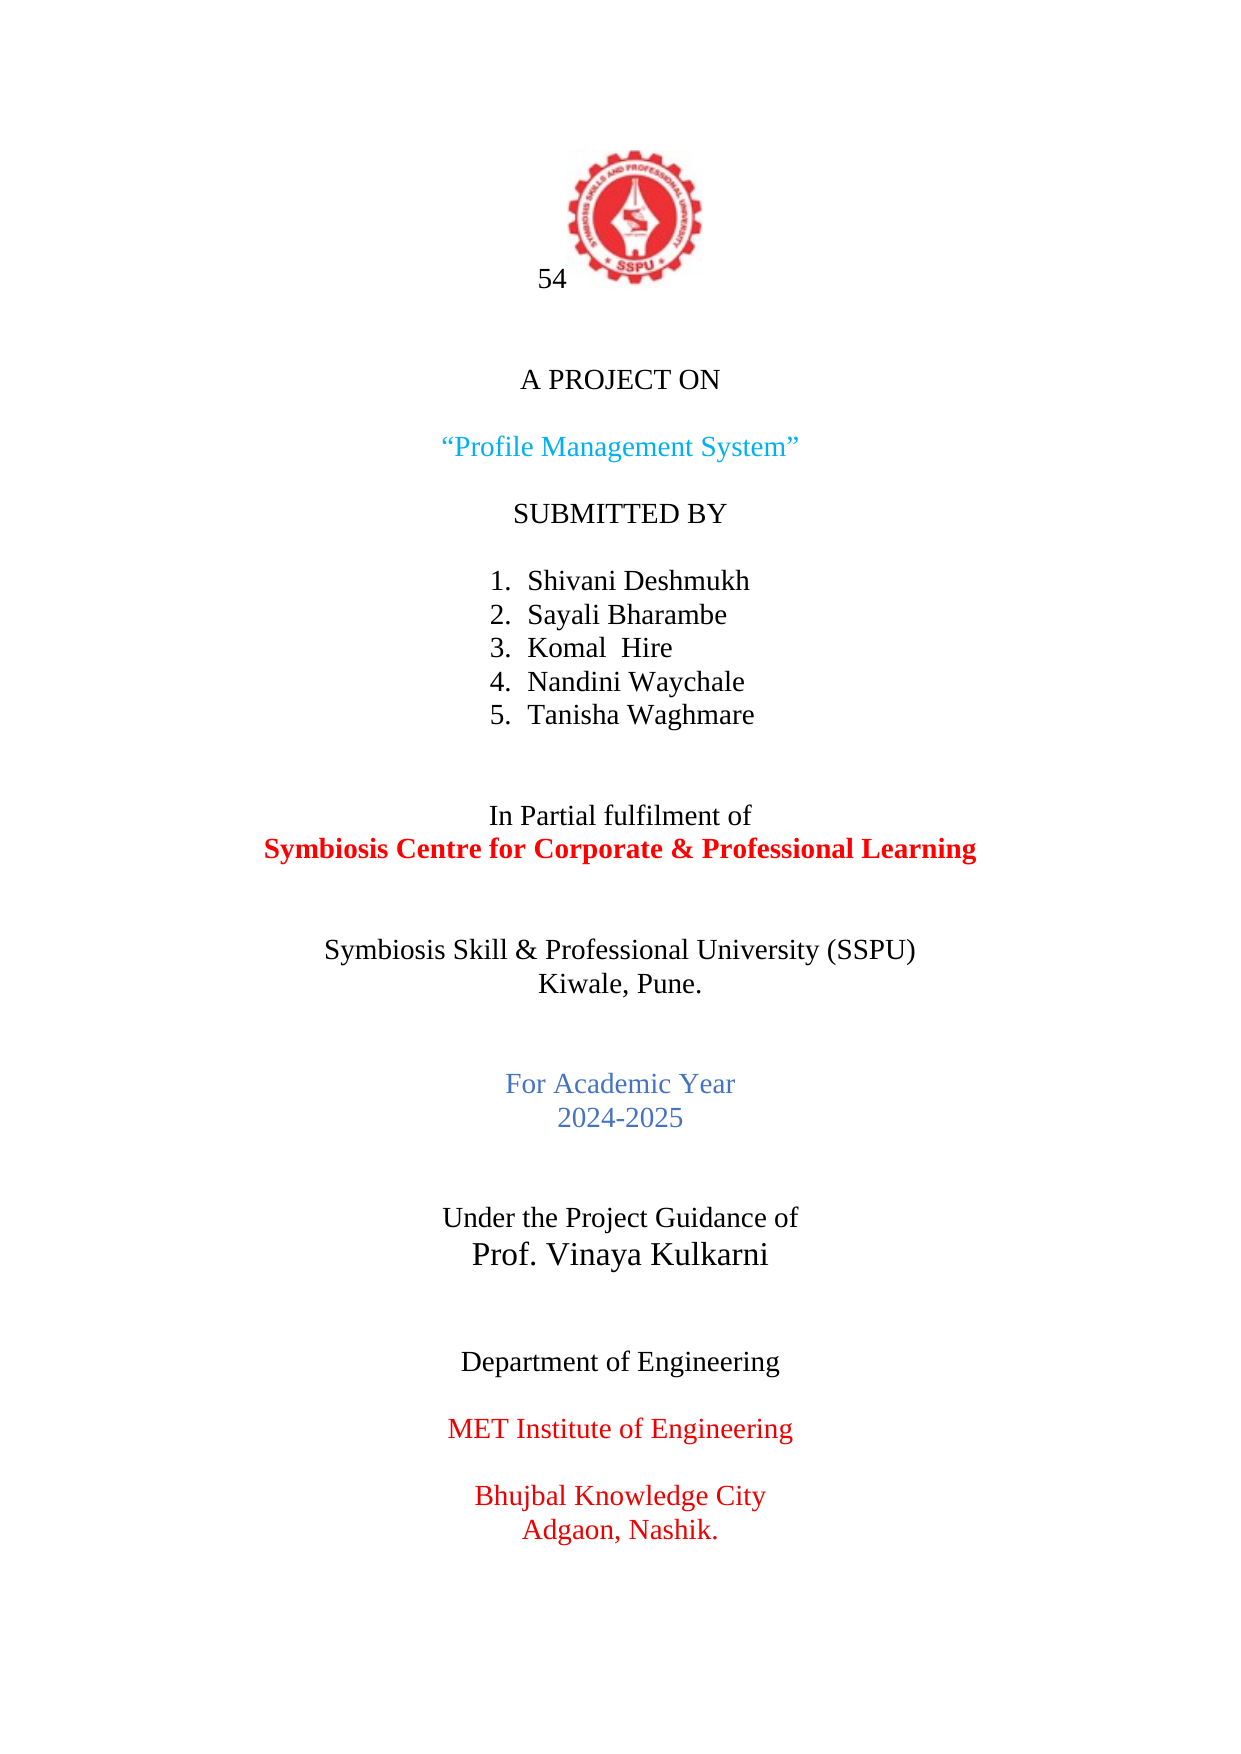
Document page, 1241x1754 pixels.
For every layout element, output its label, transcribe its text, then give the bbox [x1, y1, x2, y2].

text Adgaon, Nashik. [150, 1512, 1090, 1546]
picture [566, 150, 703, 289]
text MET Institute of Engineering [150, 1411, 1090, 1445]
text Symbiosis Skill & Professional University (SSPU) [150, 932, 1090, 966]
list Nandini Waychale [489, 664, 1090, 697]
text Under the Project Guidance of [150, 1201, 1090, 1234]
text “Profile Management System” [150, 429, 1090, 463]
text Department of Engineering [150, 1344, 1090, 1378]
list Komal Hire [489, 630, 1090, 664]
text Prof. Vinaya Kulkarni [150, 1234, 1090, 1272]
text 2024-2025 [150, 1100, 1090, 1133]
text A PROJECT ON [150, 362, 1090, 396]
text In Partial fulfilment of [150, 798, 1090, 832]
list Shivani Deshmukh [489, 563, 1090, 597]
text Kiwale, Pune. [150, 966, 1090, 999]
text For Academic Year [150, 1066, 1090, 1100]
text SUBMITTED BY [150, 496, 1090, 530]
list Sayali Bharambe [489, 597, 1090, 630]
list Tanisha Waghmare [489, 697, 1090, 731]
text Symbiosis Centre for Corporate & Professional Learning [150, 832, 1090, 865]
text 54 [150, 150, 1090, 295]
text Bhujbal Knowledge City [150, 1478, 1090, 1512]
